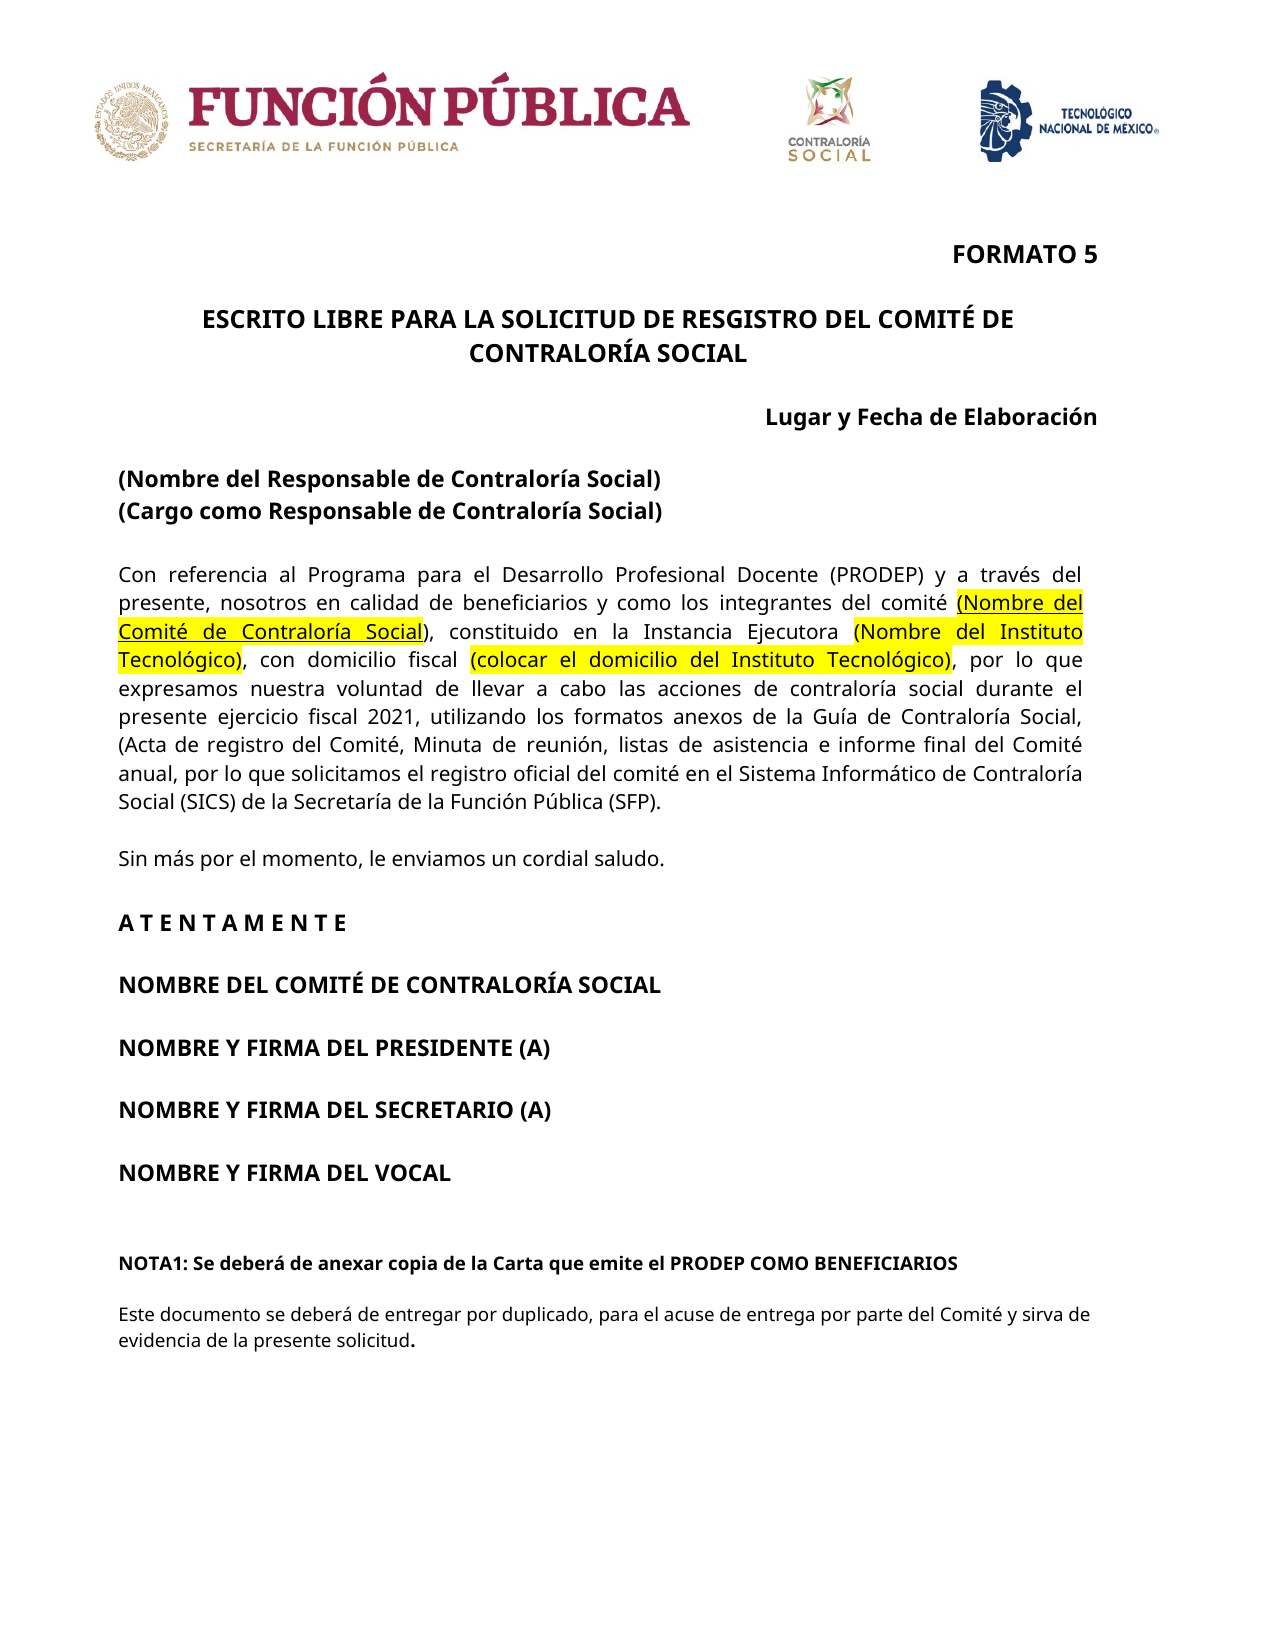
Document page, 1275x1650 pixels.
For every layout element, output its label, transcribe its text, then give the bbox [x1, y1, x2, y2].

text NOMBRE Y FIRMA DEL SECRETARIO (A) [118, 1094, 1083, 1126]
text Este documento se deberá de entregar por duplicado, para el acuse de entrega por parte del Comité y sirva de evidencia de la presente solicitud. [118, 1302, 1098, 1353]
text (Nombre del Responsable de Contraloría Social) [118, 463, 1098, 495]
text (Cargo como Responsable de Contraloría Social) [118, 495, 1098, 526]
text NOTA1: Se deberá de anexar copia de la Carta que emite el PRODEP COMO BENEFICIARIOS [118, 1251, 1098, 1276]
text Sin más por el momento, le enviamos un cordial saludo. [118, 844, 1083, 873]
picture [62, 51, 1202, 184]
text NOMBRE Y FIRMA DEL VOCAL [118, 1157, 1098, 1188]
text NOMBRE Y FIRMA DEL PRESIDENTE (A) [118, 1032, 1083, 1063]
text Lugar y Fecha de Elaboración [118, 401, 1098, 432]
text NOMBRE DEL COMITÉ DE CONTRALORÍA SOCIAL [118, 969, 1083, 1001]
text A T E N T A M E N T E [118, 907, 1083, 938]
text Con referencia al Programa para el Desarrollo Profesional Docente (PRODEP) y a través del presente, nosotros en calidad de beneficiarios y como los integrantes del comité (Nombre del Comité de Contraloría Social), constituido en la Instancia Ejecutora (Nombre del Instituto Tecnológico), con domicilio fiscal (colocar el domicilio del Instituto Tecnológico), por lo que expresamos nuestra voluntad de llevar a cabo las acciones de contraloría social durante el presente ejercicio fiscal 2021, utilizando los formatos anexos de la Guía de Contraloría Social, (Acta de registro del Comité, Minuta de reunión, listas de asistencia e informe final del Comité anual, por lo que solicitamos el registro oficial del comité en el Sistema Informático de Contraloría Social (SICS) de la Secretaría de la Función Pública (SFP). [118, 560, 1083, 816]
text FORMATO 5 [118, 236, 1098, 270]
text ESCRITO LIBRE PARA LA SOLICITUD DE RESGISTRO DEL COMITÉ DE CONTRALORÍA SOCIAL [118, 302, 1098, 370]
